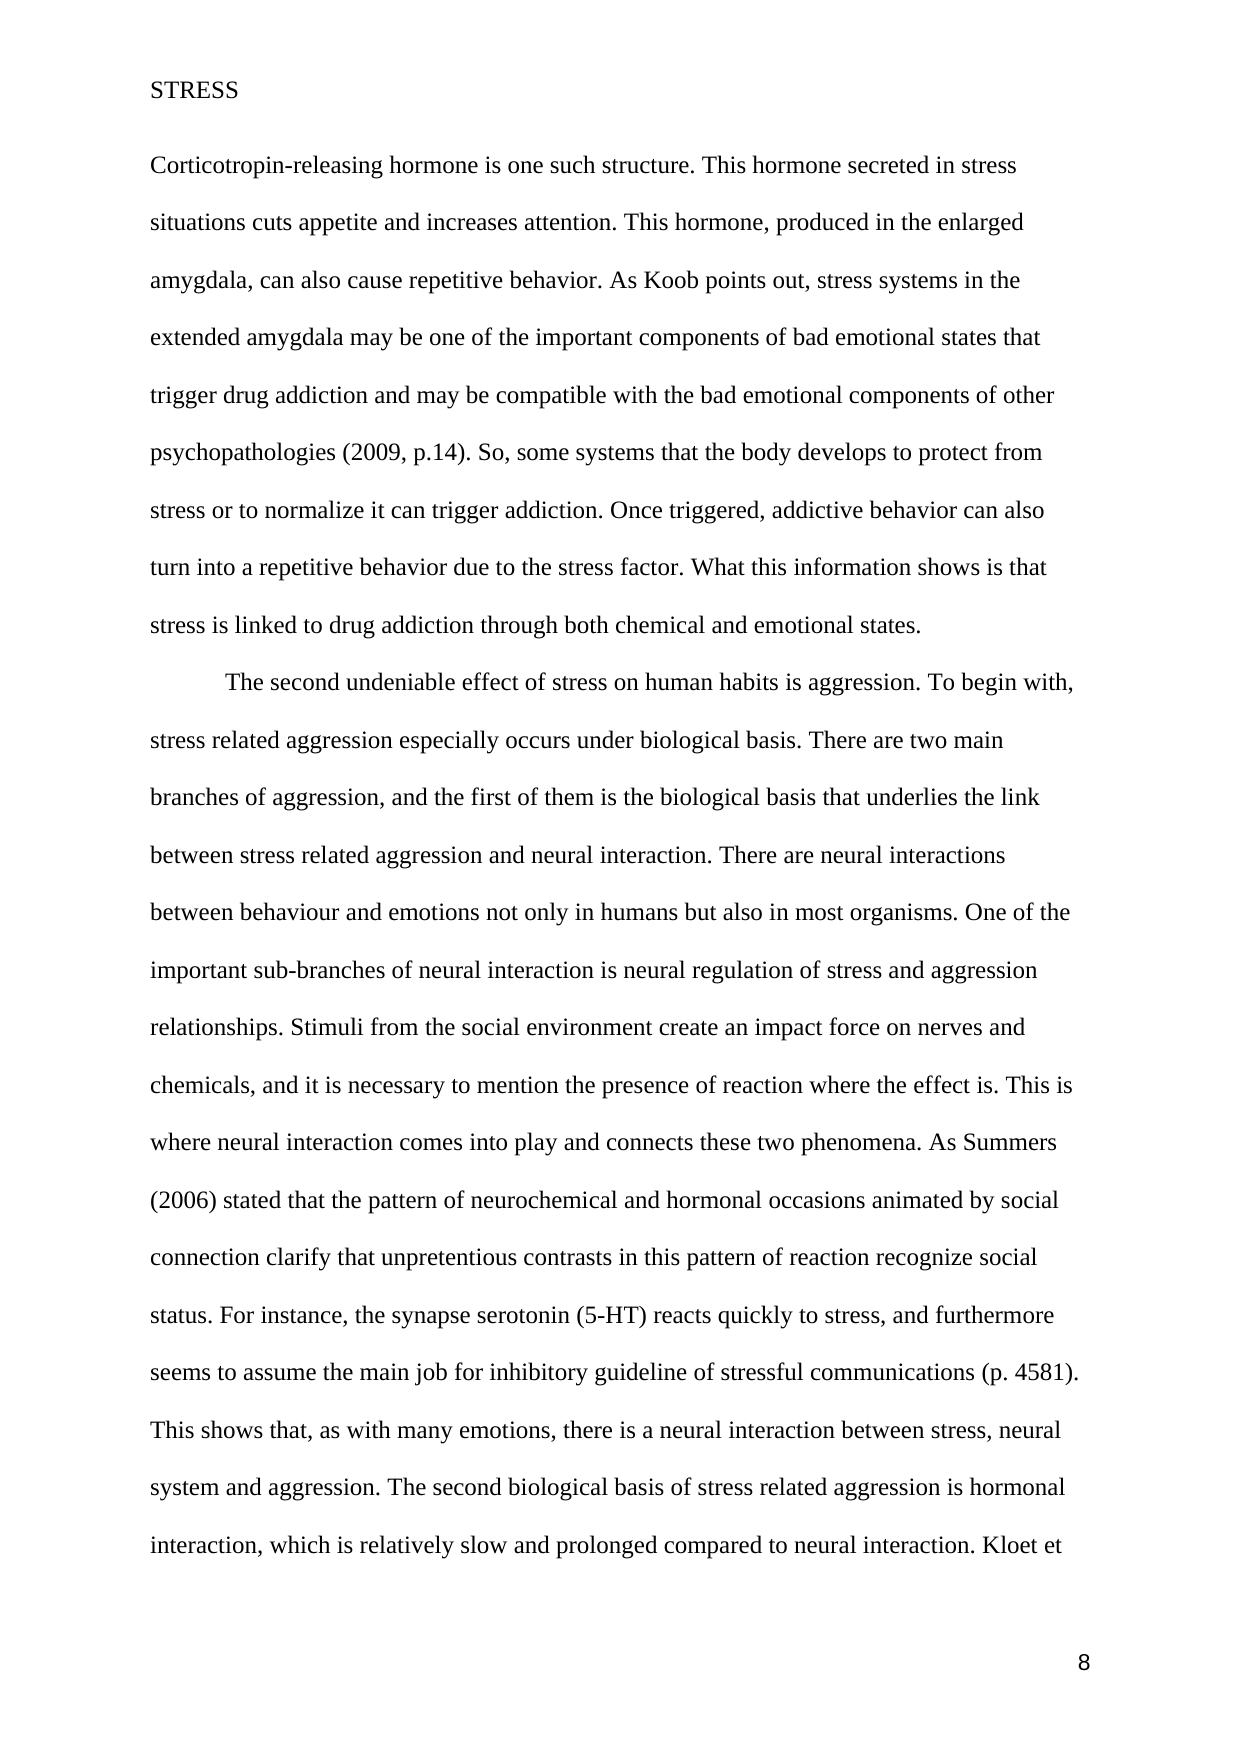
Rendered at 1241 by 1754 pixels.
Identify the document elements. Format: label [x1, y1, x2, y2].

text [150, 667, 1090, 1559]
text [150, 150, 1090, 639]
